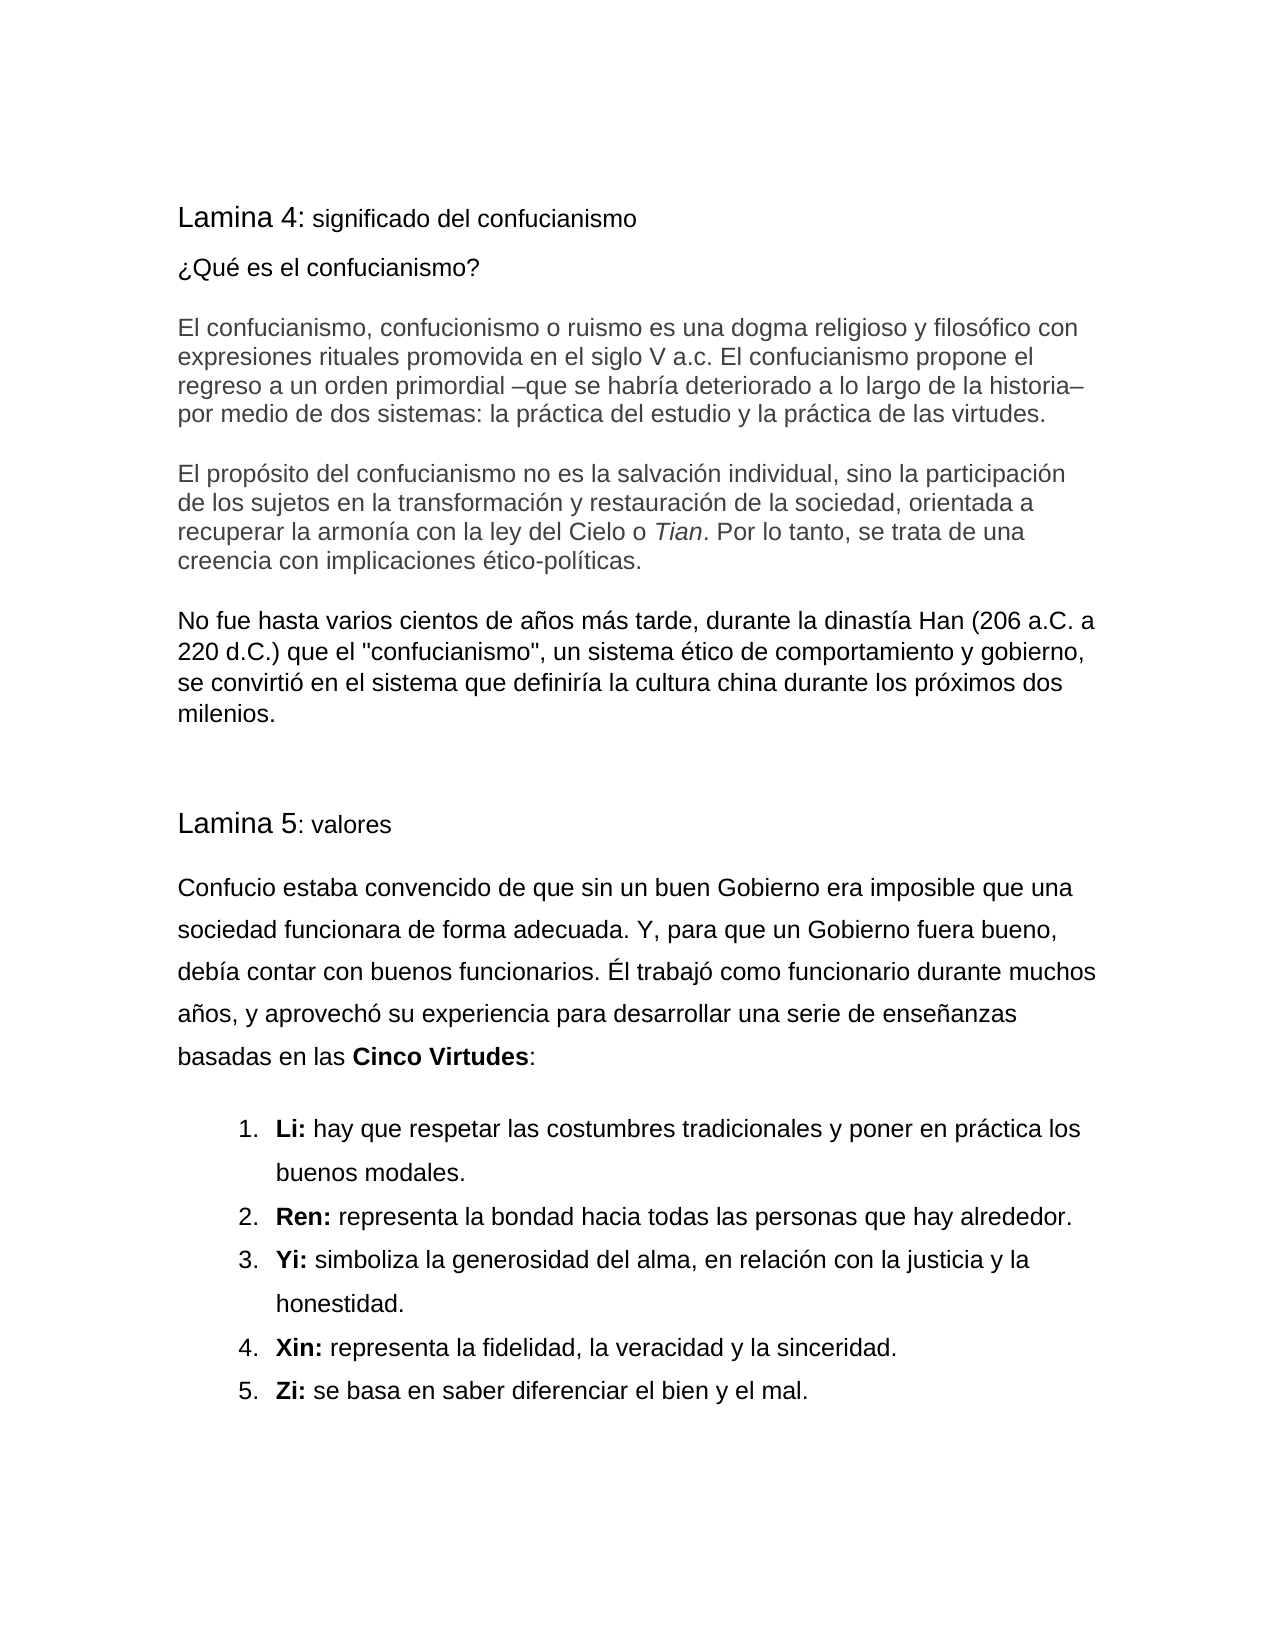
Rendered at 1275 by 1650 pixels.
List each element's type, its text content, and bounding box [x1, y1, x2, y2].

text El propósito del confucianismo no es la salvación individual, sino la participación de los sujetos en la transformación y restauración de la sociedad, orientada a recuperar la armonía con la ley del Cielo o Tian. Por lo tanto, se trata de una creencia con implicaciones ético-políticas. [177, 459, 1098, 574]
text Confucio estaba convencido de que sin un buen Gobierno era imposible que una sociedad funcionara de forma adecuada. Y, para que un Gobierno fuera bueno, debía contar con buenos funcionarios. Él trabajó como funcionario durante muchos años, y aprovechó su experiencia para desarrollar una serie de enseñanzas basadas en las Cinco Virtudes: [177, 859, 1098, 1070]
text El confucianismo, confucionismo o ruismo es una dogma religioso y filosófico con expresiones rituales promovida en el siglo V a.c. El confucianismo propone el regreso a un orden primordial –que se habría deteriorado a lo largo de la historia– por medio de dos sistemas: la práctica del estudio y la práctica de las virtudes. [177, 313, 1098, 428]
text No fue hasta varios cientos de años más tarde, durante la dinastía Han (206 a.C. a 220 d.C.) que el "confucianismo", un sistema ético de comportamiento y gobierno, se convirtió en el sistema que definiría la cultura china durante los próximos dos milenios. [177, 606, 1098, 728]
text Lamina 5: valores [177, 807, 1098, 840]
text Lamina 4: significado del confucianismo [177, 200, 1098, 234]
list Li: hay que respetar las costumbres tradicionales y poner en práctica los buenos modales. [238, 1099, 1098, 1187]
list Ren: representa la bondad hacia todas las personas que hay alrededor. [238, 1187, 1098, 1230]
list Yi: simboliza la generosidad del alma, en relación con la justicia y la honestidad. [238, 1230, 1098, 1318]
list Zi: se basa en saber diferenciar el bien y el mal. [238, 1361, 1098, 1405]
text ¿Qué es el confucianismo? [177, 253, 1098, 282]
list Xin: representa la fidelidad, la veracidad y la sinceridad. [238, 1318, 1098, 1361]
